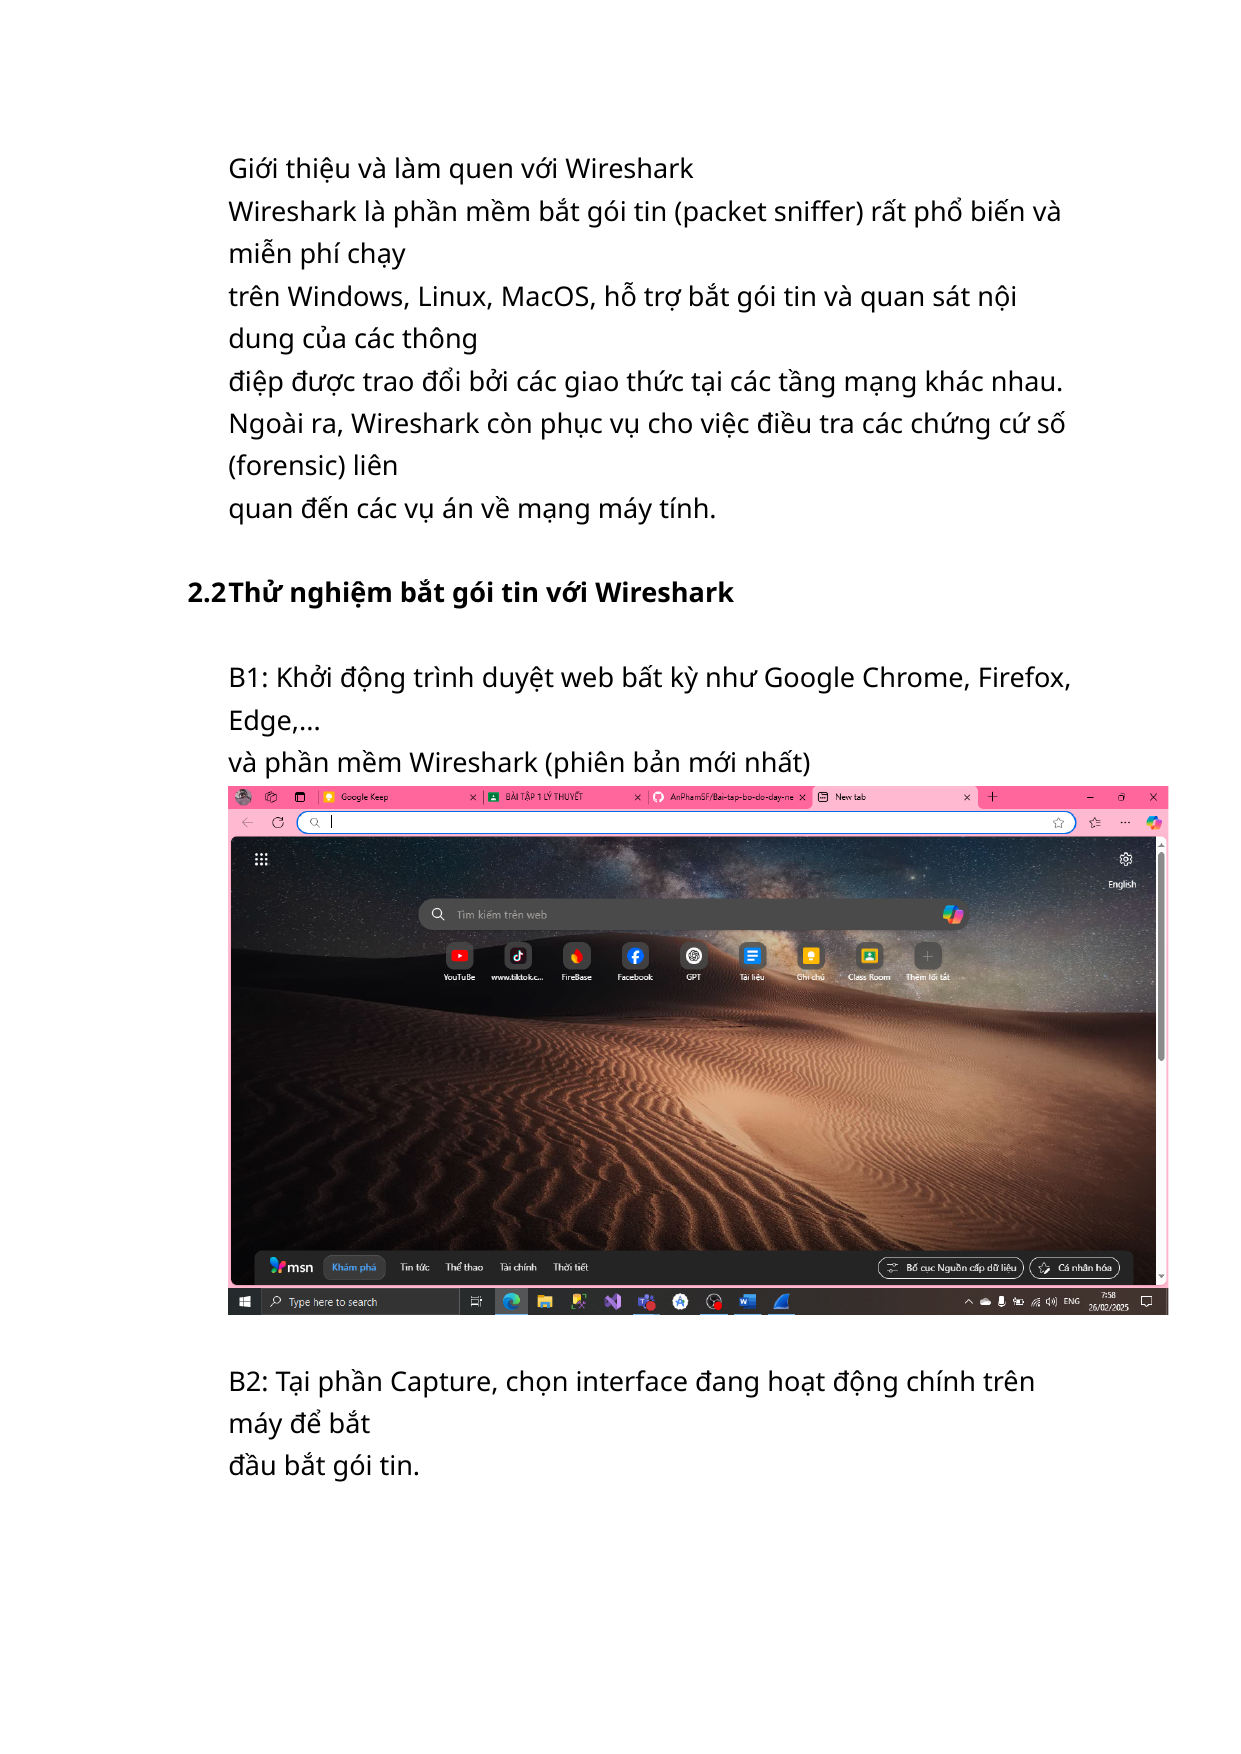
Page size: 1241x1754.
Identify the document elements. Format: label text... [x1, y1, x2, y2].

picture [228, 786, 1169, 1315]
list quan đến các vụ án về mạng máy tính. [228, 489, 1090, 526]
list đầu bắt gói tin. [228, 1447, 1090, 1484]
list Giới thiệu và làm quen với Wireshark [228, 150, 1090, 187]
list B2: Tại phần Capture, chọn interface đang hoạt động chính trên máy để bắt [228, 1362, 1090, 1441]
list Wireshark là phần mềm bắt gói tin (packet sniffer) rất phổ biến và miễn phí chạy [228, 192, 1090, 272]
list B1: Khởi động trình duyệt web bất kỳ như Google Chrome, Firefox, Edge,... [228, 659, 1090, 738]
list Ngoài ra, Wireshark còn phục vụ cho việc điều tra các chứng cứ số (forensic) liên [228, 404, 1090, 484]
list Thử nghiệm bắt gói tin với Wireshark [187, 574, 1090, 611]
list trên Windows, Linux, MacOS, hỗ trợ bắt gói tin và quan sát nội dung của các thông [228, 277, 1090, 356]
list và phần mềm Wireshark (phiên bản mới nhất) [228, 743, 1090, 780]
list điệp được trao đổi bởi các giao thức tại các tầng mạng khác nhau. [228, 362, 1090, 399]
